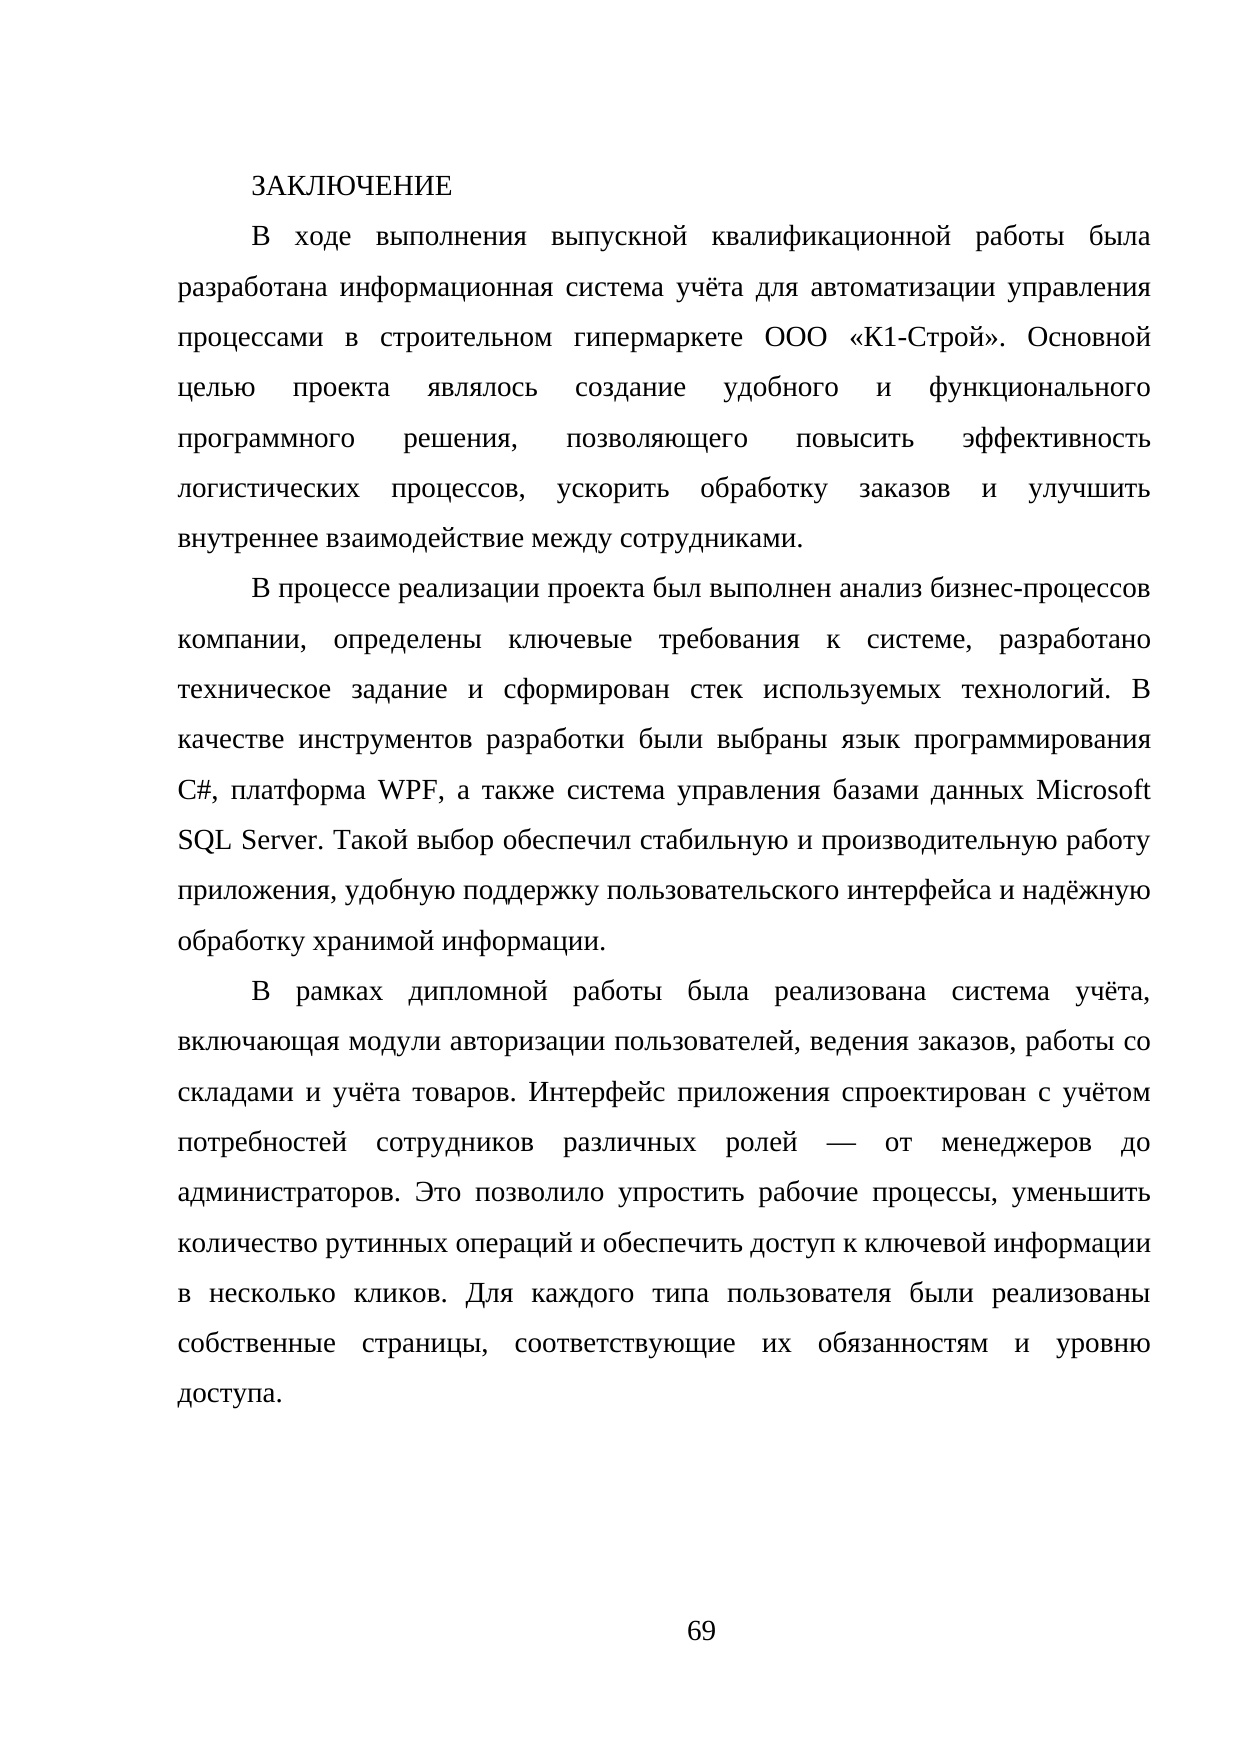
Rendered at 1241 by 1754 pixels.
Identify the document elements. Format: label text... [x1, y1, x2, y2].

subtitle ЗАКЛЮЧЕНИЕ [251, 168, 1152, 202]
text В рамках дипломной работы была реализована система учёта, включающая модули авторизации пользователей, ведения заказов, работы со складами и учёта товаров. Интерфейс приложения спроектирован с учётом потребностей сотрудников различных ролей — от менеджеров до администраторов. Это позволило упростить рабочие процессы, уменьшить количество рутинных операций и обеспечить доступ к ключевой информации в несколько кликов. Для каждого типа пользователя были реализованы собственные страницы, соответствующие их обязанностям и уровню доступа. [177, 973, 1152, 1409]
text В ходе выполнения выпускной квалификационной работы была разработана информационная система учёта для автоматизации управления процессами в строительном гипермаркете ООО «К1-Строй». Основной целью проекта являлось создание удобного и функционального программного решения, позволяющего повысить эффективность логистических процессов, ускорить обработку заказов и улучшить внутреннее взаимодействие между сотрудниками. [177, 218, 1152, 554]
text В процессе реализации проекта был выполнен анализ бизнес-процессов компании, определены ключевые требования к системе, разработано техническое задание и сформирован стек используемых технологий. В качестве инструментов разработки были выбраны язык программирования C#, платформа WPF, а также система управления базами данных Microsoft SQL Server. Такой выбор обеспечил стабильную и производительную работу приложения, удобную поддержку пользовательского интерфейса и надёжную обработку хранимой информации. [177, 571, 1152, 956]
